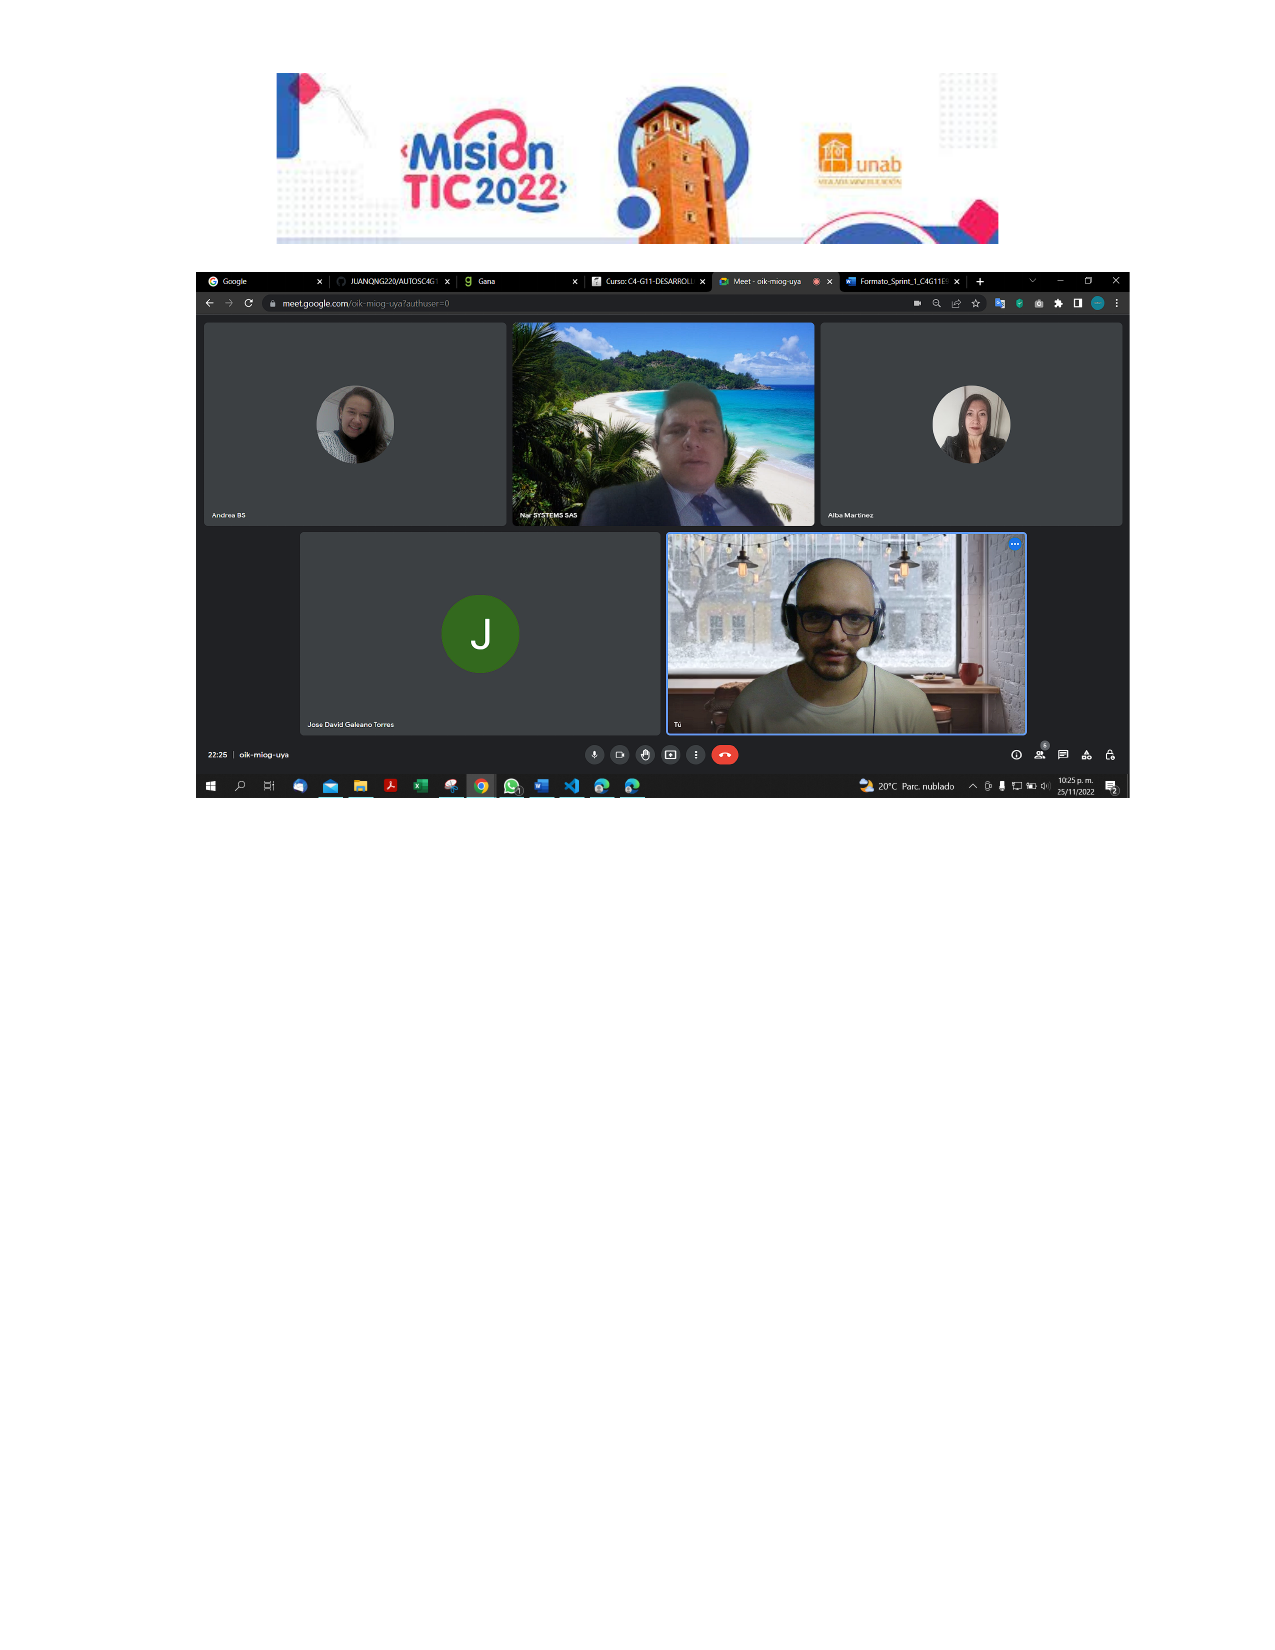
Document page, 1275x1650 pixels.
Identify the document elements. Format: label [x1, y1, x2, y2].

picture [276, 73, 999, 244]
